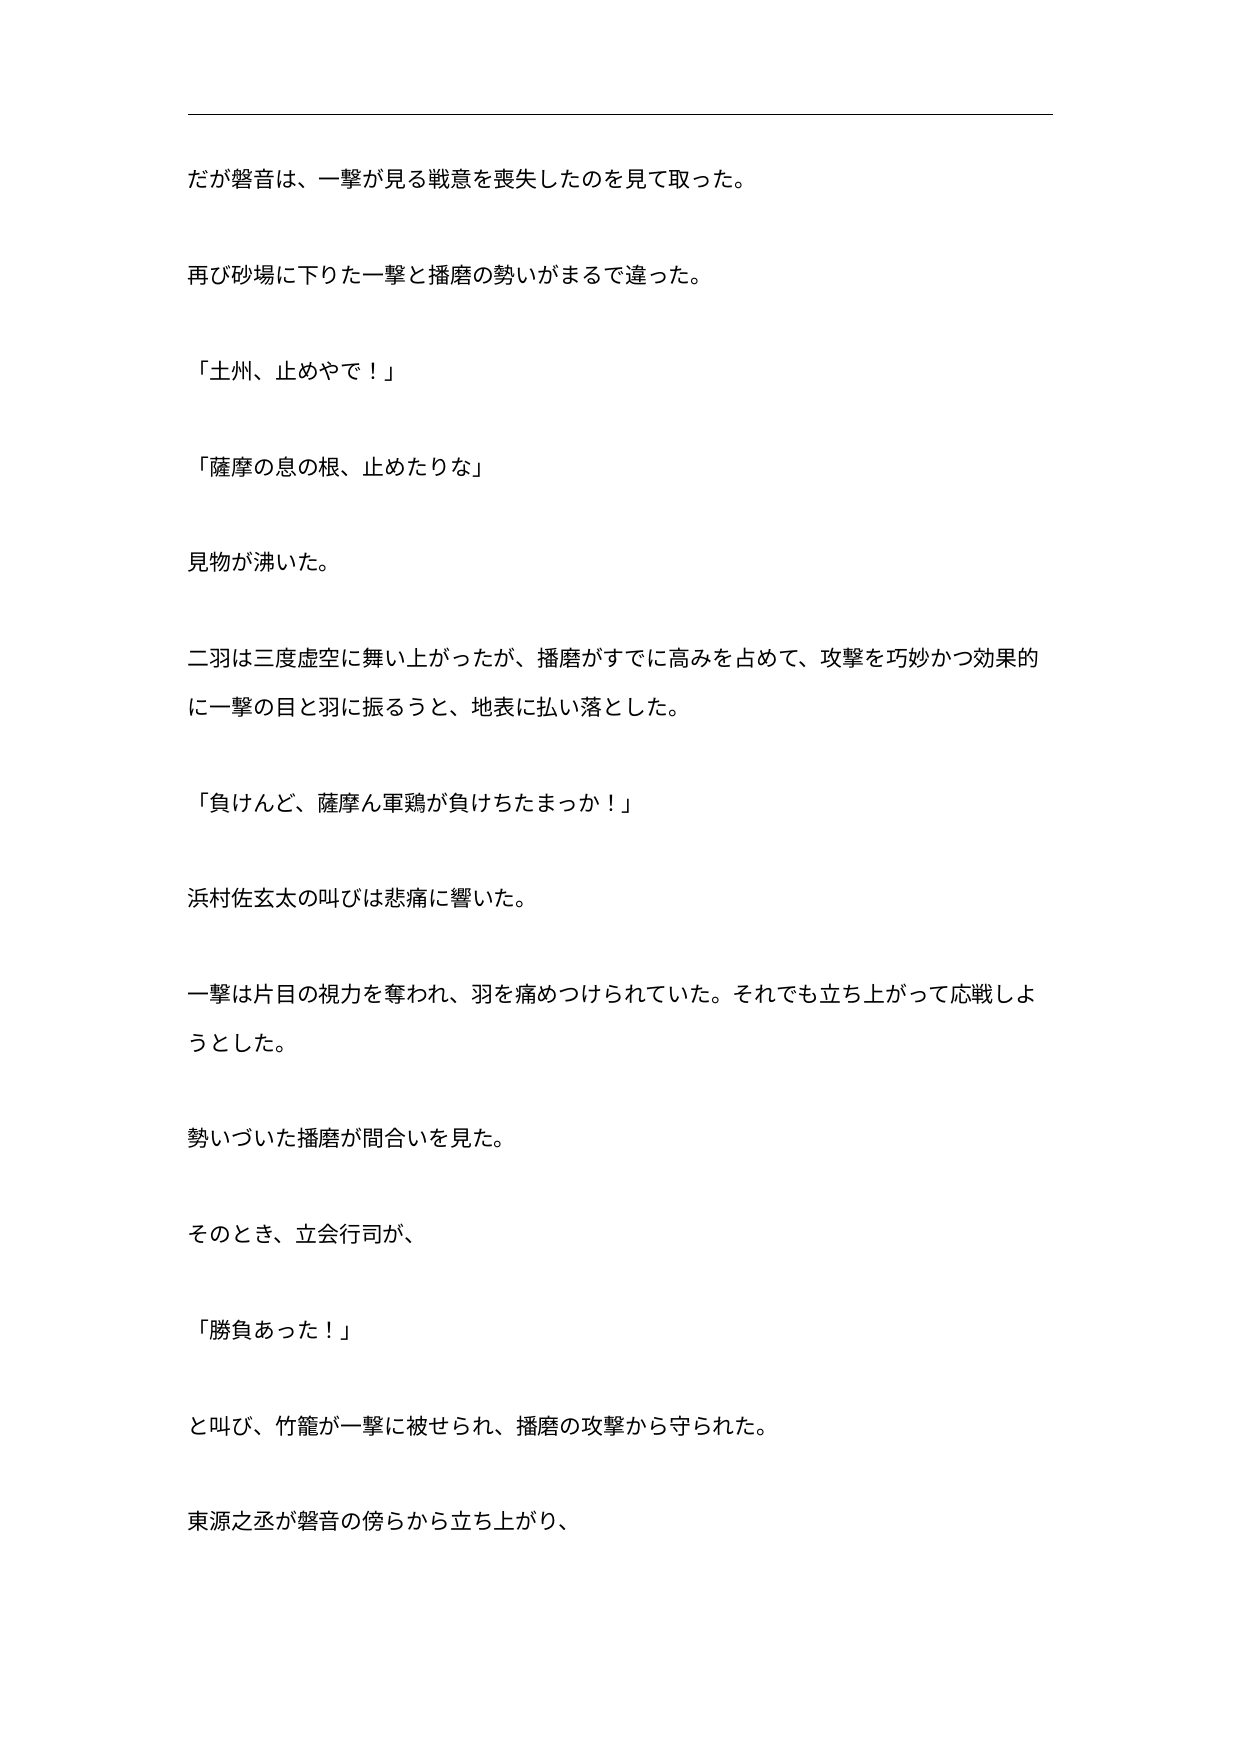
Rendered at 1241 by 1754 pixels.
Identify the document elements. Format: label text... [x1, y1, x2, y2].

text と叫び、竹籠が一撃に被せられ、播磨の攻撃から守られた。 [187, 1408, 1053, 1441]
text 東源之丞が磐音の傍らから立ち上がり、 [187, 1504, 1053, 1536]
text そのとき、立会行司が、 [187, 1217, 1053, 1249]
text 一撃は片目の視力を奪われ、羽を痛めつけられていた。それでも立ち上がって応戦しようとした。 [187, 977, 1053, 1058]
text 二羽は三度虚空に舞い上がったが、播磨がすでに高みを占めて、攻撃を巧妙かつ効果的に一撃の目と羽に振るうと、地表に払い落とした。 [187, 641, 1053, 722]
text 見物が沸いた。 [187, 545, 1053, 577]
text 勢いづいた播磨が間合いを見た。 [187, 1121, 1053, 1153]
text 再び砂場に下りた一撃と播磨の勢いがまるで違った。 [187, 258, 1053, 290]
text 「薩摩の息の根、止めたりな」 [187, 449, 1053, 482]
text 浜村佐玄太の叫びは悲痛に響いた。 [187, 881, 1053, 913]
text 「負けんど、薩摩ん軍鶏が負けちたまっか！」 [187, 785, 1053, 818]
text だが磐音は、一撃が見る戦意を喪失したのを見て取った。 [187, 162, 1053, 194]
text 「土州、止めやで！」 [187, 353, 1053, 386]
text 「勝負あった！」 [187, 1312, 1053, 1345]
